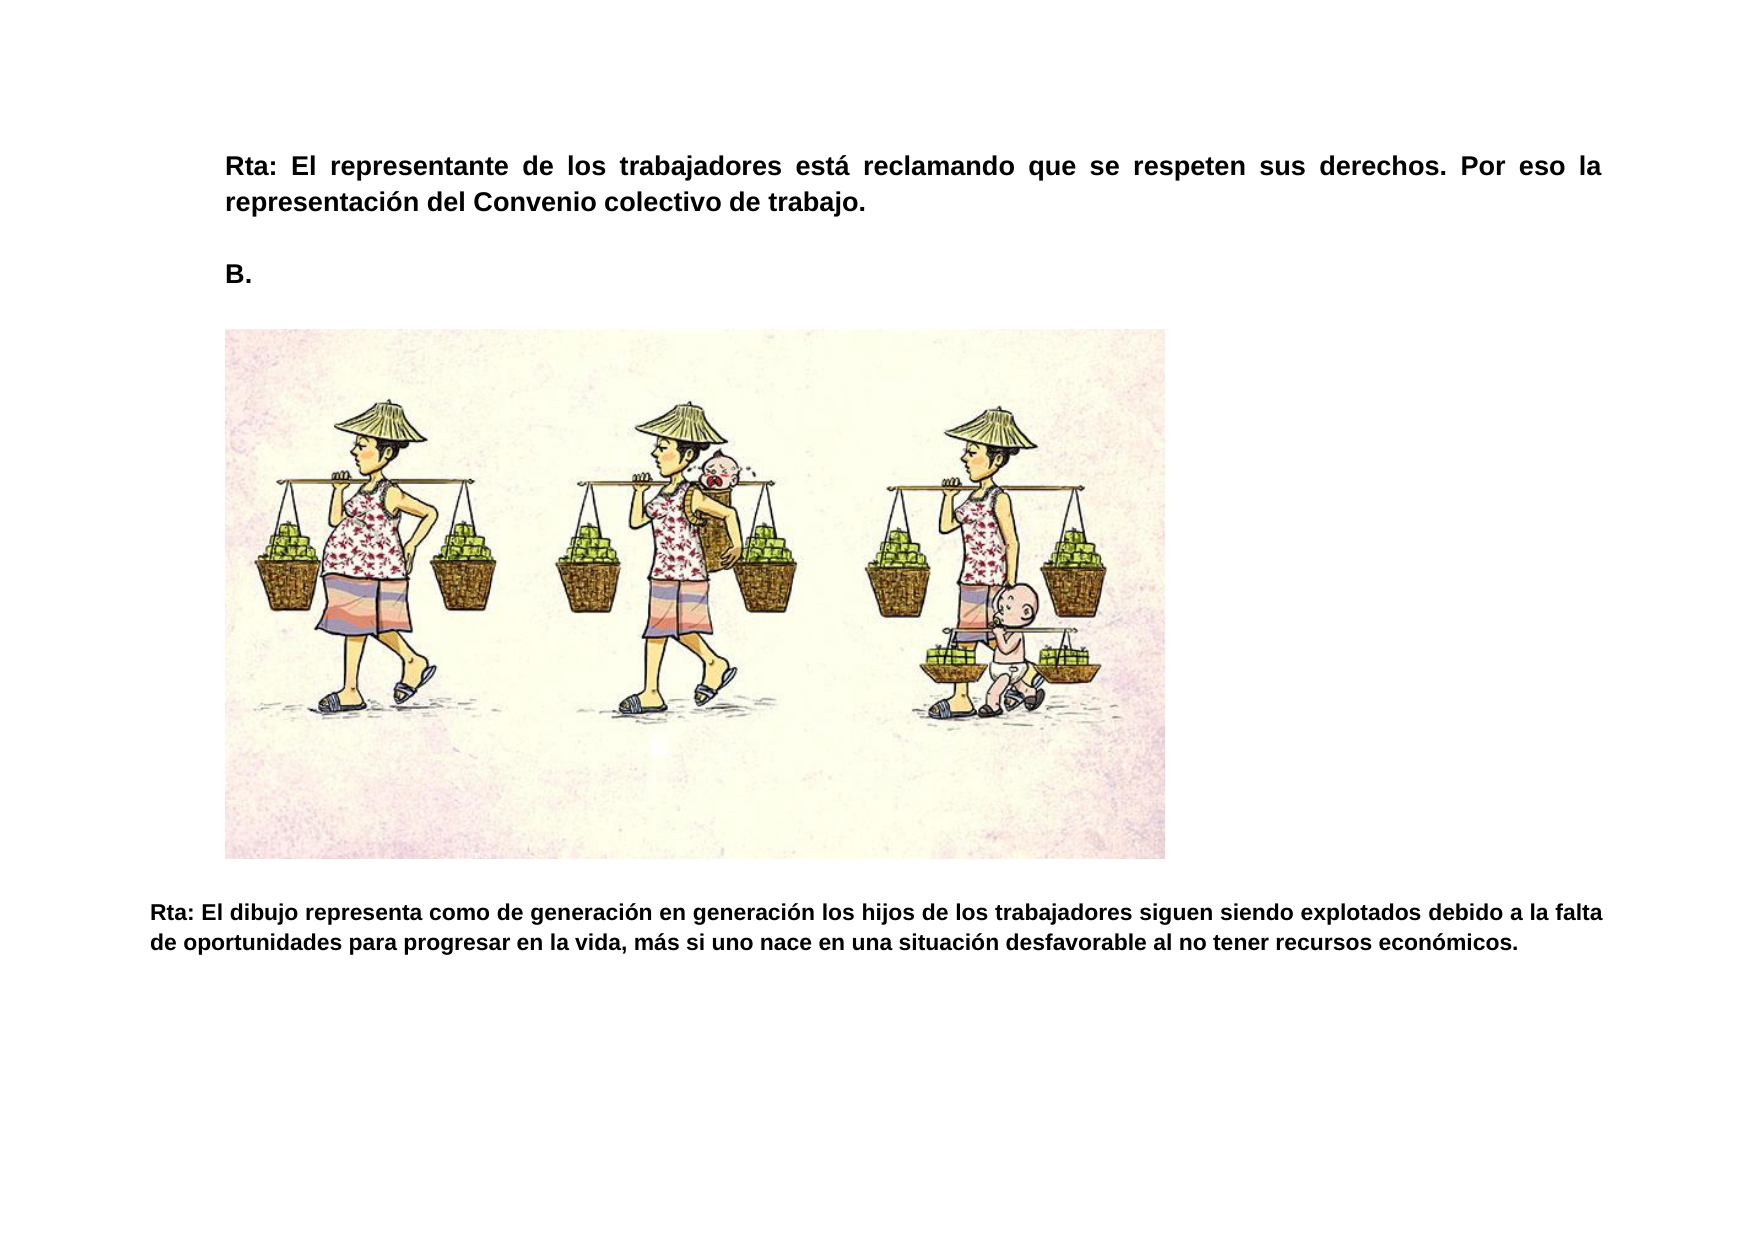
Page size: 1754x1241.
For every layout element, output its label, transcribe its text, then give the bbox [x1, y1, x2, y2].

text Rta: El representante de los trabajadores está reclamando que se respeten sus derechos. Por eso la representación del Convenio colectivo de trabajo. [225, 150, 1604, 217]
picture [225, 329, 1166, 859]
text B. [225, 258, 1604, 289]
text Rta: El dibujo representa como de generación en generación los hijos de los trabajadores siguen siendo explotados debido a la falta de oportunidades para progresar en la vida, más si uno nace en una situación desfavorable al no tener recursos económicos. [150, 899, 1604, 956]
